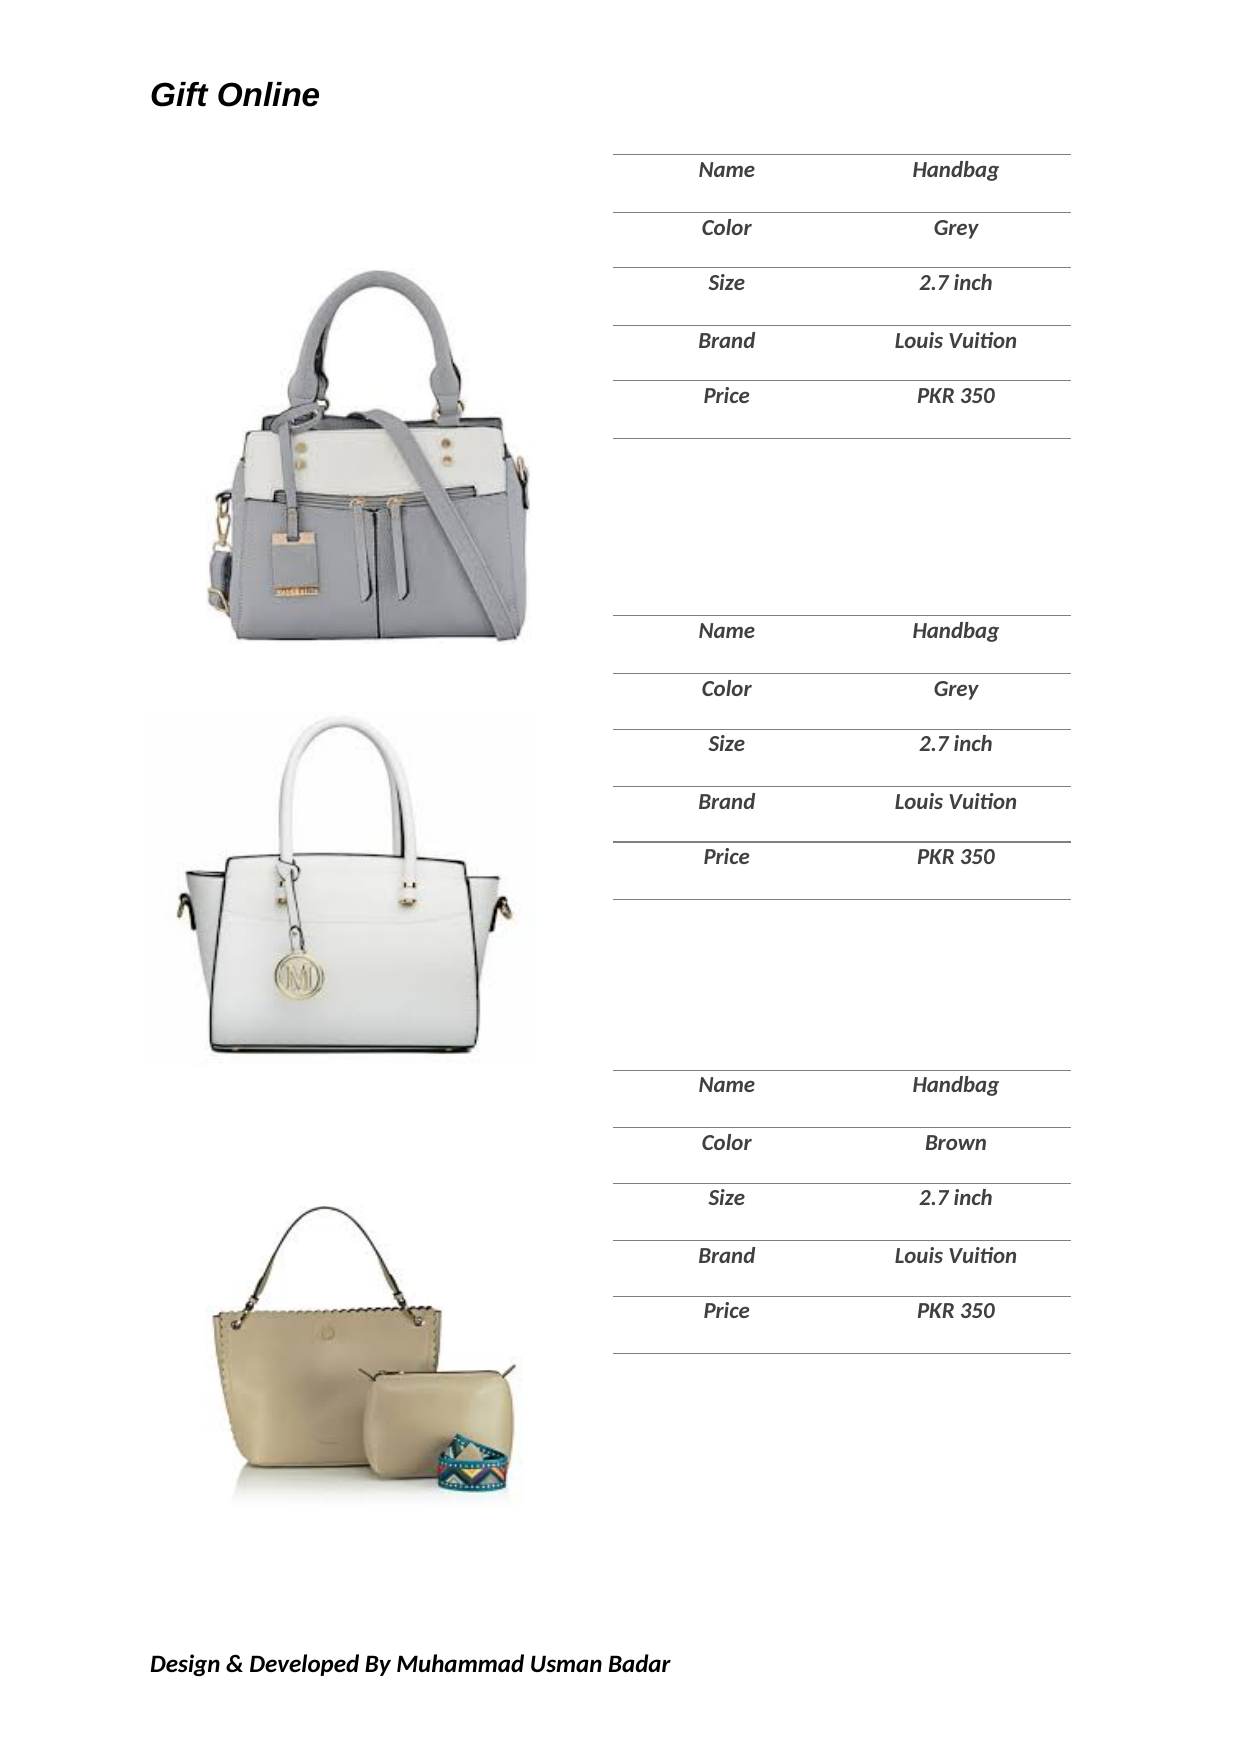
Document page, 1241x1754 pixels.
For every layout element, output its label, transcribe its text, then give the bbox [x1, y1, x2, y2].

table_cell 2.7 inch [842, 1184, 1071, 1240]
table_cell Louis Vuition [842, 326, 1071, 380]
table_cell Size [613, 1184, 842, 1240]
table_cell Price [613, 843, 842, 899]
table_cell PKR 350 [842, 843, 1071, 899]
table_header Name [613, 616, 842, 673]
table_cell Color [613, 213, 842, 267]
table_cell PKR 350 [842, 381, 1071, 438]
picture [180, 1206, 549, 1507]
table_cell 2.7 inch [842, 730, 1071, 786]
table_cell Brown [842, 1128, 1071, 1182]
table_cell 2.7 inch [842, 268, 1071, 325]
table_cell Louis Vuition [842, 787, 1071, 841]
table_cell Grey [842, 213, 1071, 267]
table_header Name [613, 155, 842, 212]
table_cell Louis Vuition [842, 1241, 1071, 1296]
table_cell Price [613, 1297, 842, 1353]
picture [150, 712, 537, 1065]
table_cell Size [613, 730, 842, 786]
table_cell Brand [613, 1241, 842, 1296]
table_header Handbag [842, 155, 1071, 212]
picture [205, 268, 533, 645]
table_cell Brand [613, 787, 842, 841]
table_cell Grey [842, 674, 1071, 728]
table_header Handbag [842, 616, 1071, 673]
table_cell Color [613, 1128, 842, 1182]
table_cell Color [613, 674, 842, 728]
table_header Name [613, 1071, 842, 1127]
table_cell Brand [613, 326, 842, 380]
table_cell Price [613, 381, 842, 438]
table_cell Size [613, 268, 842, 325]
table_cell PKR 350 [842, 1297, 1071, 1353]
table_header Handbag [842, 1071, 1071, 1127]
